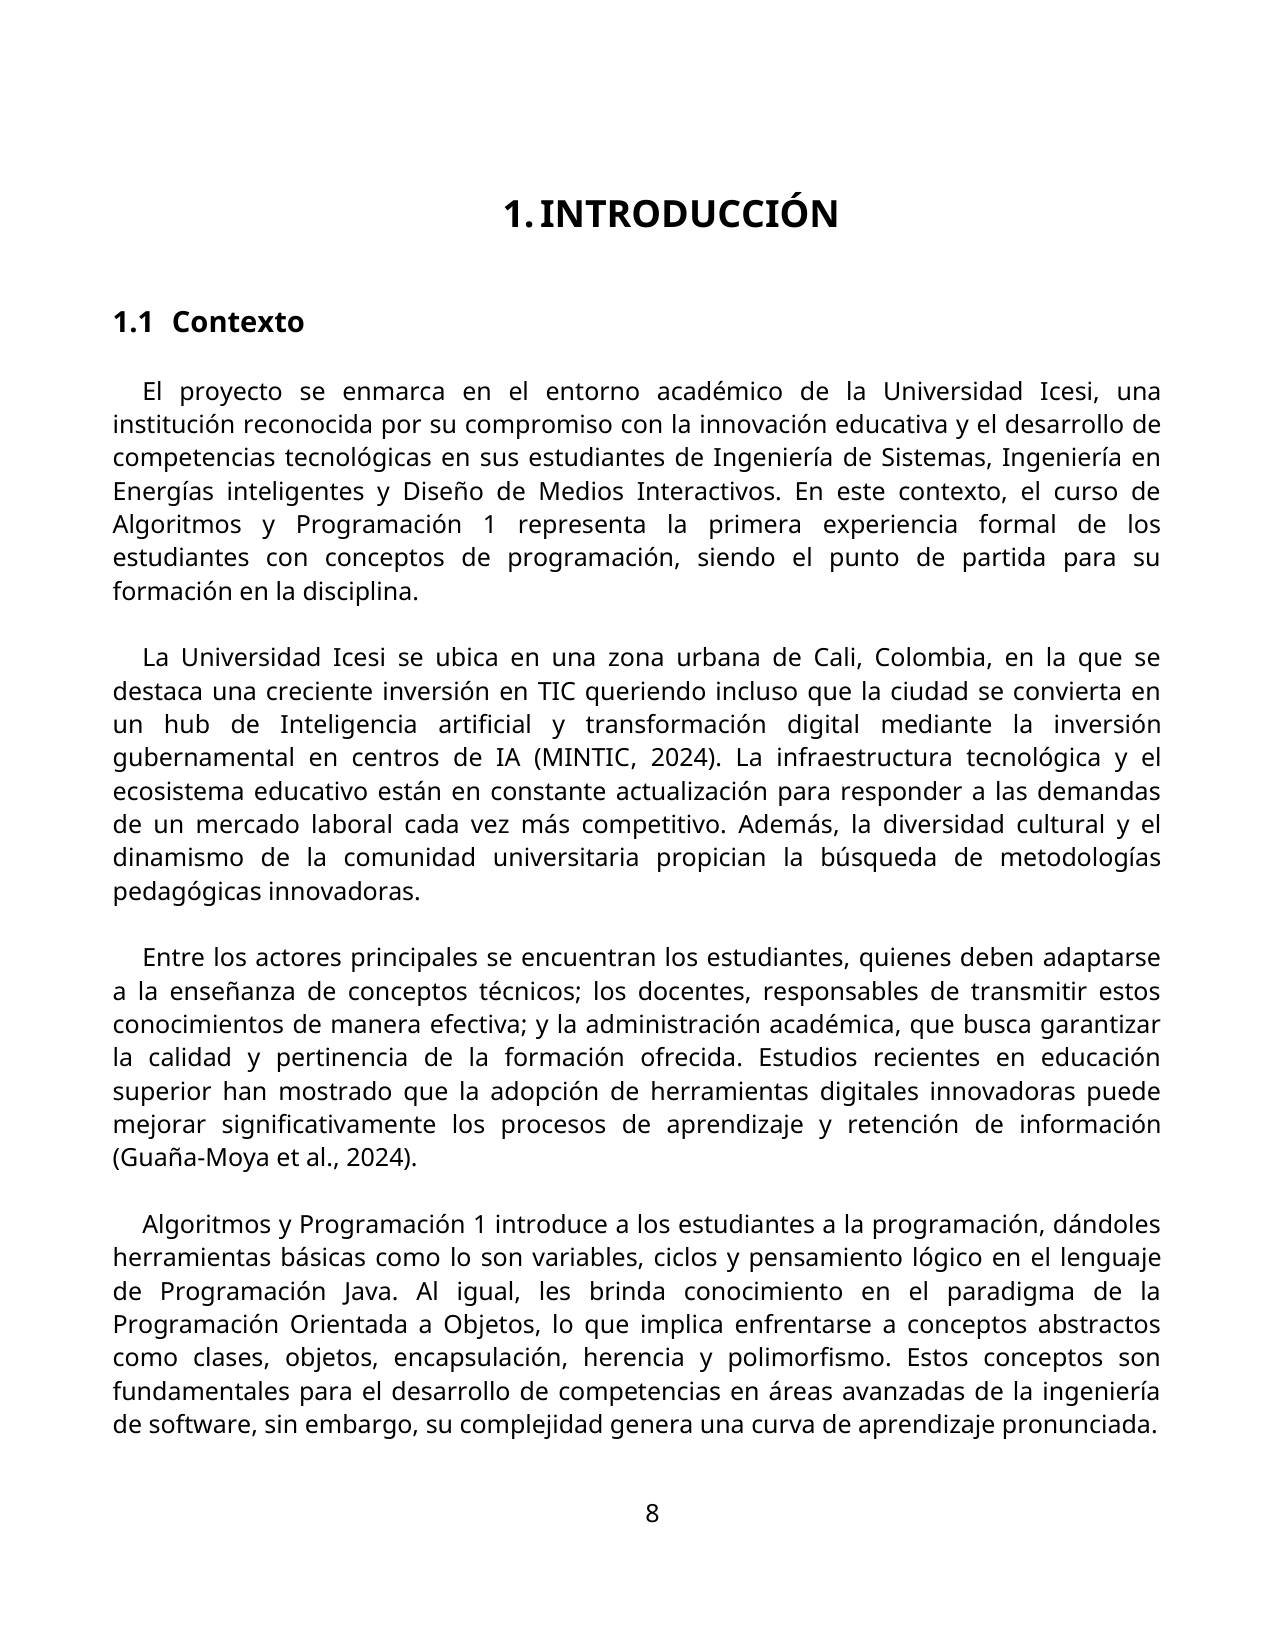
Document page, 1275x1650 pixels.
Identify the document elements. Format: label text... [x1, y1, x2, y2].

text Algoritmos y Programación 1 introduce a los estudiantes a la programación, dándoles herramientas básicas como lo son variables, ciclos y pensamiento lógico en el lenguaje de Programación Java. Al igual, les brinda conocimiento en el paradigma de la Programación Orientada a Objetos, lo que implica enfrentarse a conceptos abstractos como clases, objetos, encapsulación, herencia y polimorfismo. Estos conceptos son fundamentales para el desarrollo de competencias en áreas avanzadas de la ingeniería de software, sin embargo, su complejidad genera una curva de aprendizaje pronunciada. [112, 1207, 1162, 1440]
text Entre los actores principales se encuentran los estudiantes, quienes deben adaptarse a la enseñanza de conceptos técnicos; los docentes, responsables de transmitir estos conocimientos de manera efectiva; y la administración académica, que busca garantizar la calidad y pertinencia de la formación ofrecida. Estudios recientes en educación superior han mostrado que la adopción de herramientas digitales innovadoras puede mejorar significativamente los procesos de aprendizaje y retención de información (Guaña-Moya et al., 2024). [112, 940, 1162, 1173]
text La Universidad Icesi se ubica en una zona urbana de Cali, Colombia, en la que se destaca una creciente inversión en TIC queriendo incluso que la ciudad se convierta en un hub de Inteligencia artificial y transformación digital mediante la inversión gubernamental en centros de IA (MINTIC, 2024). La infraestructura tecnológica y el ecosistema educativo están en constante actualización para responder a las demandas de un mercado laboral cada vez más competitivo. Además, la diversidad cultural y el dinamismo de la comunidad universitaria propician la búsqueda de metodologías pedagógicas innovadoras. [112, 640, 1162, 907]
subtitle INTRODUCCIÓN [179, 187, 1162, 238]
text Contexto [112, 302, 1162, 341]
text El proyecto se enmarca en el entorno académico de la Universidad Icesi, una institución reconocida por su compromiso con la innovación educativa y el desarrollo de competencias tecnológicas en sus estudiantes de Ingeniería de Sistemas, Ingeniería en Energías inteligentes y Diseño de Medios Interactivos. En este contexto, el curso de Algoritmos y Programación 1 representa la primera experiencia formal de los estudiantes con conceptos de programación, siendo el punto de partida para su formación en la disciplina. [112, 373, 1162, 607]
